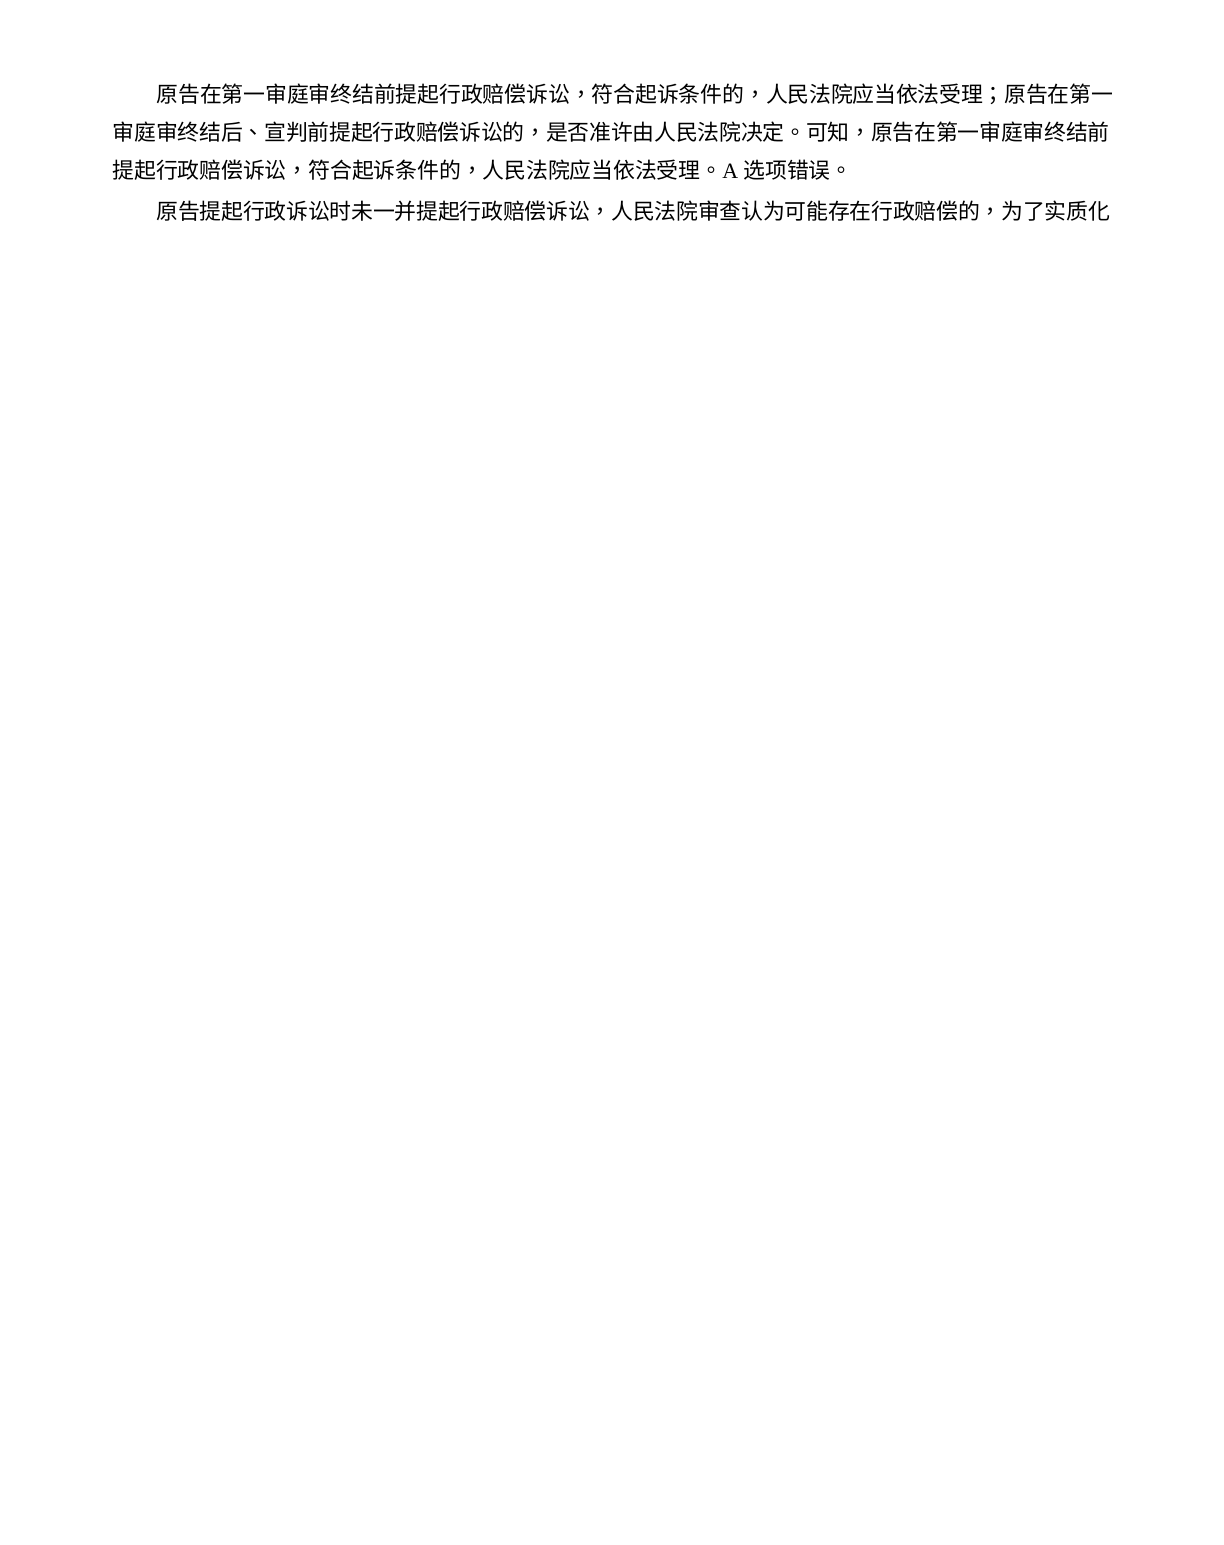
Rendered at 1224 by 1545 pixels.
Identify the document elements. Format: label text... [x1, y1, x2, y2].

text 原告提起行政诉讼时未一并提起行政赔偿诉讼，人民法院审查认为可能存在行政赔偿的，为了实质化 [156, 198, 1122, 225]
text 原告在第一审庭审终结前提起行政赔偿诉讼，符合起诉条件的，人民法院应当依法受理；原告在第一 审庭审终结后、宣判前提起行政赔偿诉讼的，是否准许由人民法院决定。可知，原告在第一审庭审终结前 提起行政赔偿诉讼，符合起诉条件的，人民法院应当依法受理。A 选项错误。 [112, 79, 1113, 185]
